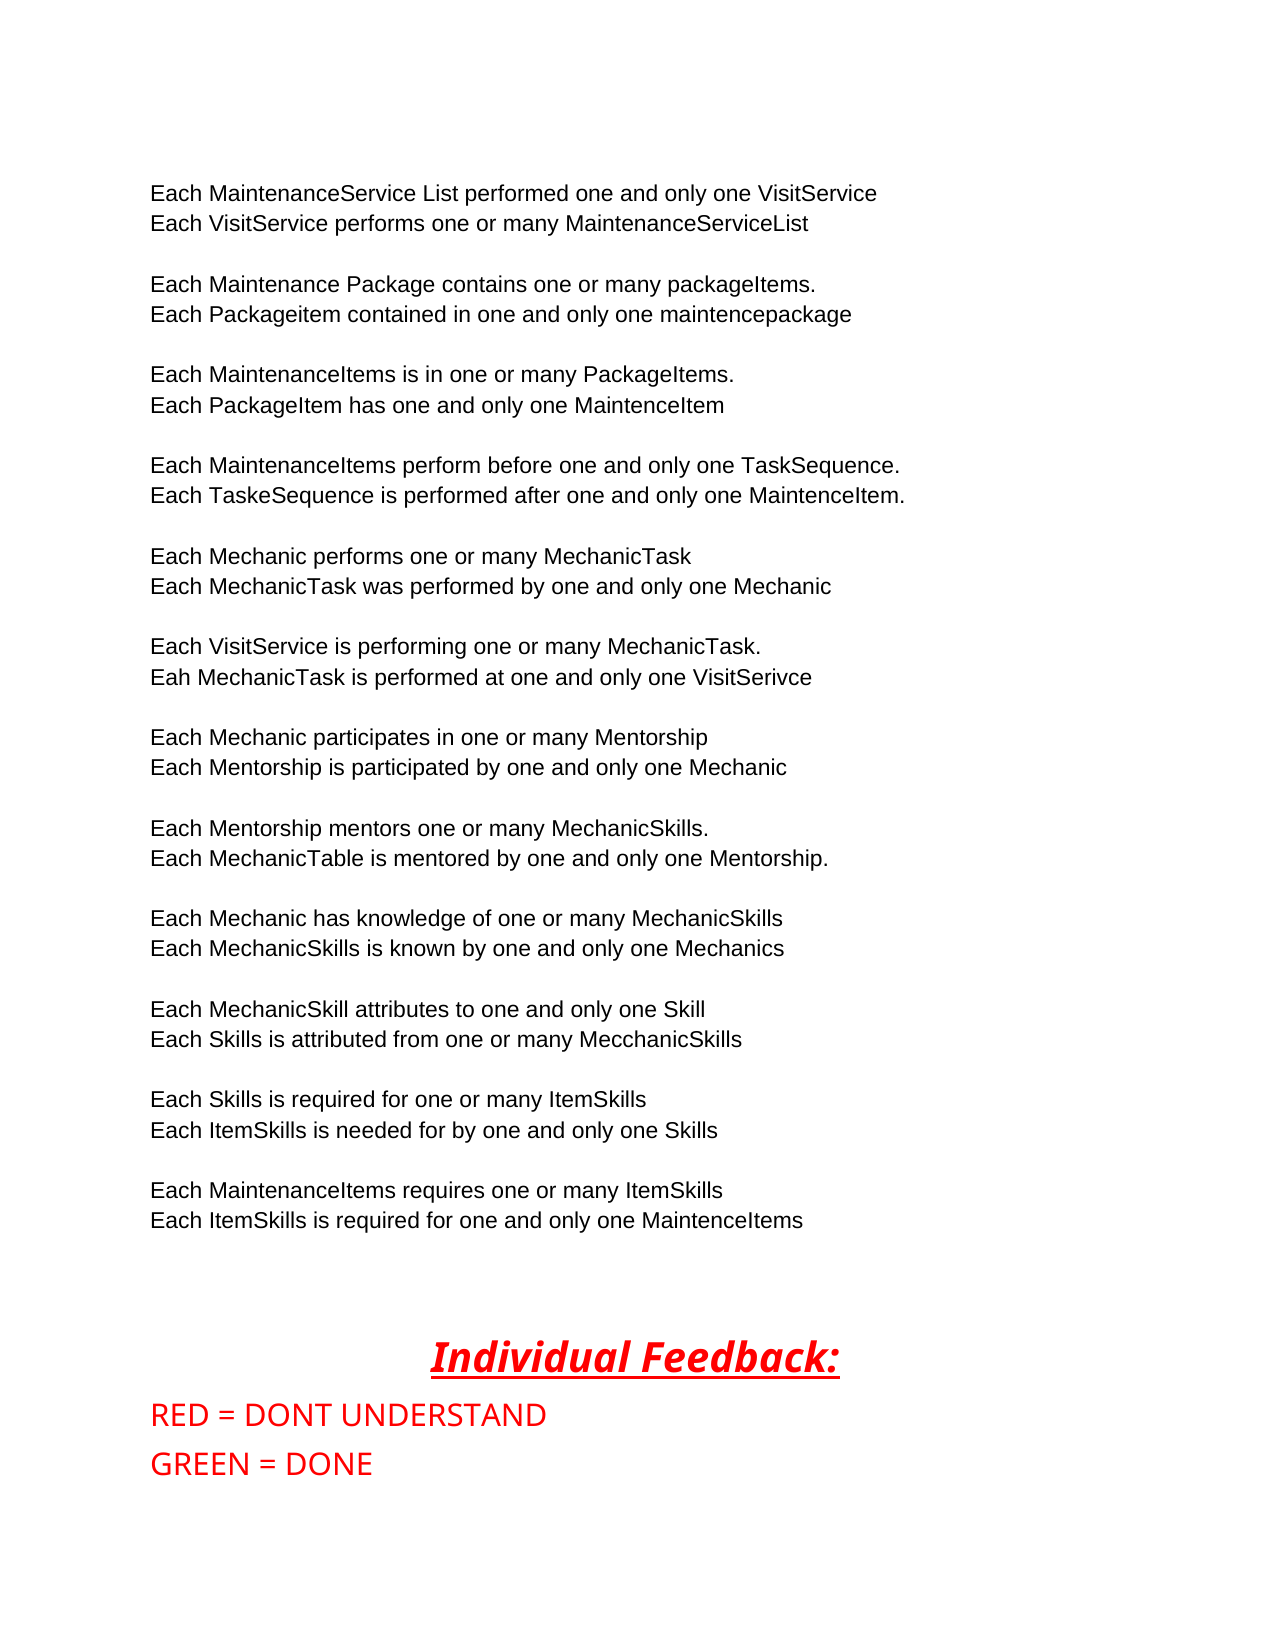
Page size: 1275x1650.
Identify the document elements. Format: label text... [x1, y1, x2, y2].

text Each MaintenanceItems perform before one and only one TaskSequence. [150, 452, 1125, 478]
text Each MechanicTable is mentored by one and only one Mentorship. [150, 845, 1125, 871]
text Individual Feedback: [150, 1328, 1125, 1385]
text Each ItemSkills is needed for by one and only one Skills [150, 1117, 1125, 1143]
text GREEN = DONE [150, 1442, 1125, 1485]
text Each PackageItem has one and only one MaintenceItem [150, 392, 1125, 418]
text Each Packageitem contained in one and only one maintencepackage [150, 301, 1125, 327]
text Each TaskeSequence is performed after one and only one MaintenceItem. [150, 482, 1125, 509]
text Each VisitService performs one or many MaintenanceServiceList [150, 210, 1125, 237]
text Each Skills is required for one or many ItemSkills [150, 1086, 1125, 1113]
text RED = DONT UNDERSTAND [150, 1393, 1125, 1436]
text Each MaintenanceService List performed one and only one VisitService [150, 180, 1125, 207]
text Eah MechanicTask is performed at one and only one VisitSerivce [150, 663, 1125, 690]
text Each Mechanic participates in one or many Mentorship [150, 724, 1125, 750]
text Each Skills is attributed from one or many MecchanicSkills [150, 1026, 1125, 1052]
text Each MechanicTask was performed by one and only one Mechanic [150, 573, 1125, 599]
text Each Mentorship mentors one or many MechanicSkills. [150, 814, 1125, 841]
text Each Mechanic performs one or many MechanicTask [150, 543, 1125, 569]
text Each Maintenance Package contains one or many packageItems. [150, 271, 1125, 297]
text Each MaintenanceItems requires one or many ItemSkills [150, 1177, 1125, 1203]
text Each Mentorship is participated by one and only one Mechanic [150, 754, 1125, 781]
text Each MechanicSkill attributes to one and only one Skill [150, 996, 1125, 1022]
text Each Mechanic has knowledge of one or many MechanicSkills [150, 905, 1125, 932]
text Each MechanicSkills is known by one and only one Mechanics [150, 935, 1125, 962]
text Each VisitService is performing one or many MechanicTask. [150, 633, 1125, 660]
text Each ItemSkills is required for one and only one MaintenceItems [150, 1207, 1125, 1234]
text Each MaintenanceItems is in one or many PackageItems. [150, 361, 1125, 388]
